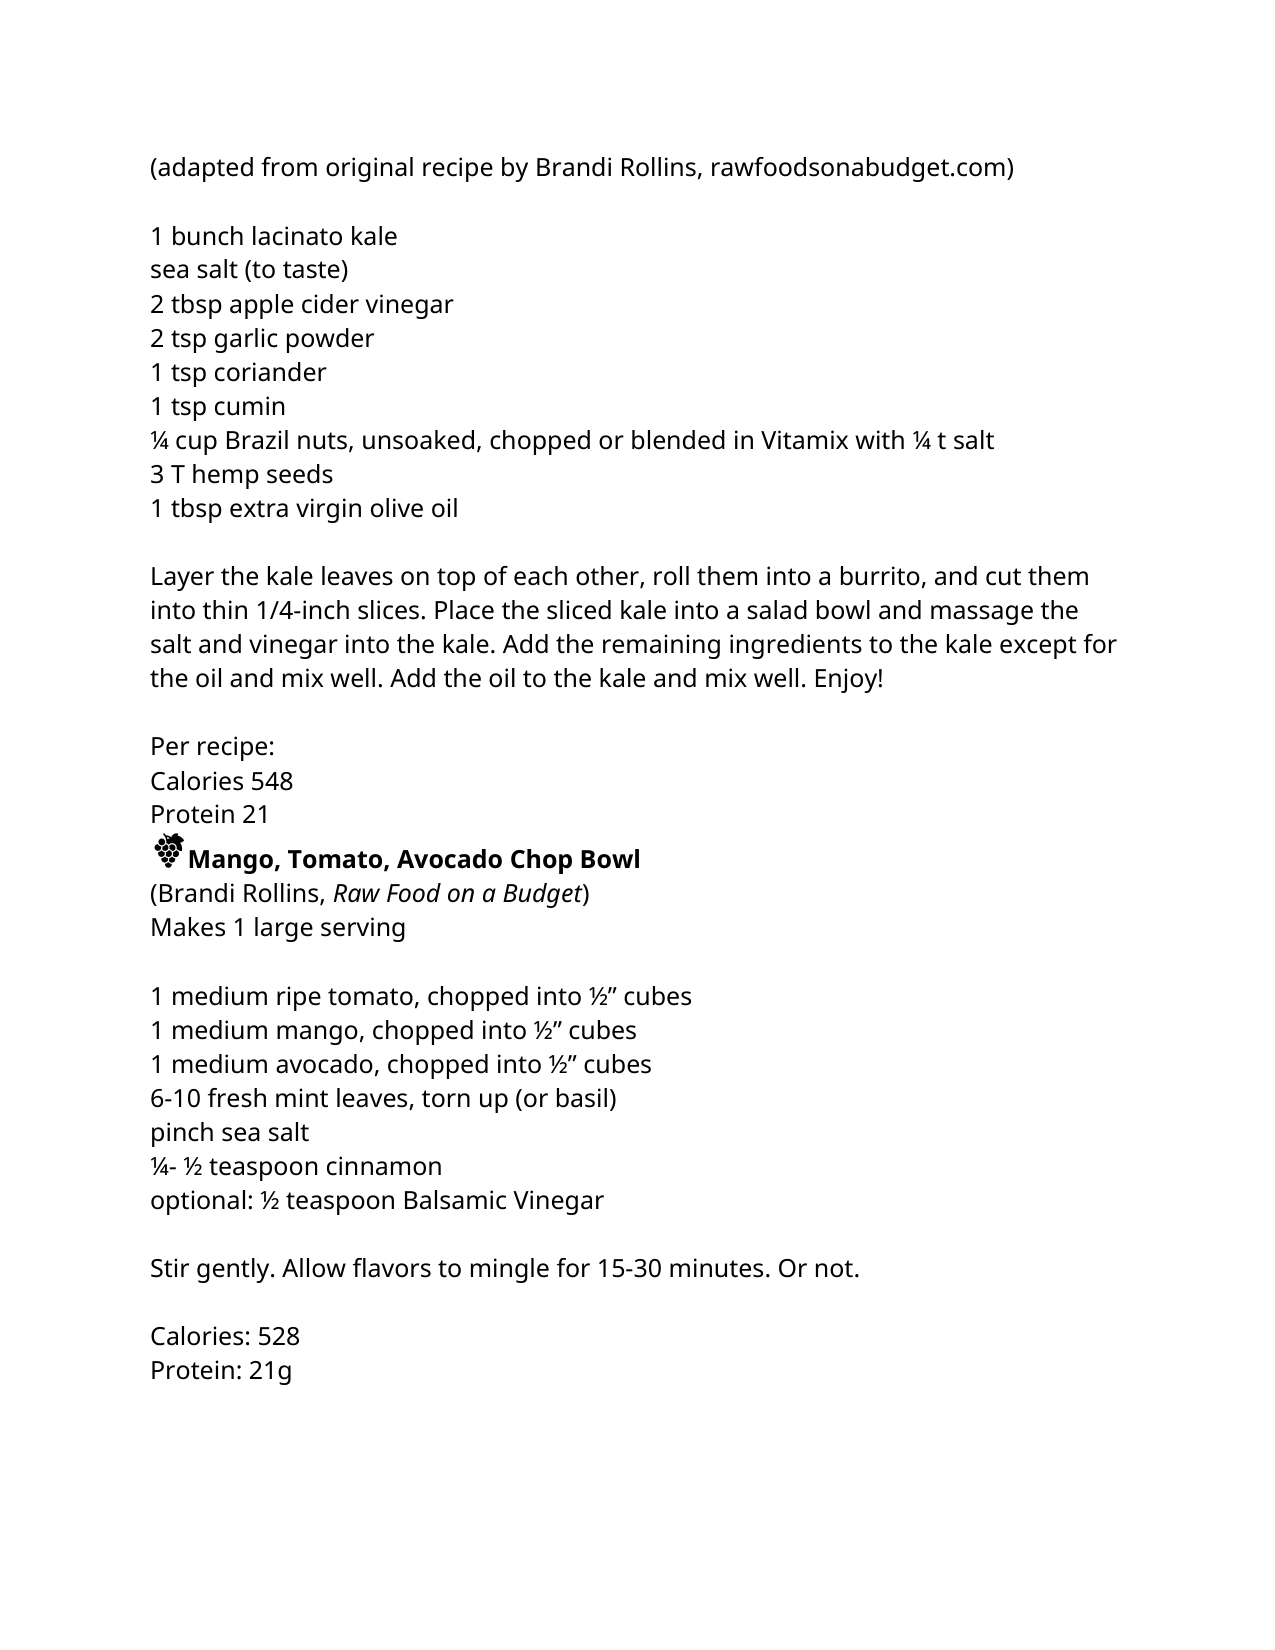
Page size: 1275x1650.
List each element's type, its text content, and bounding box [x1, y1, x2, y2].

text sea salt (to taste) [150, 252, 1125, 286]
text Layer the kale leaves on top of each other, roll them into a burrito, and cut them into thin 1/4-inch slices. Place the sliced kale into a salad bowl and massage the salt and vinegar into the kale. Add the remaining ingredients to the kale except for the oil and mix well. Add the oil to the kale and mix well. Enjoy! [150, 559, 1125, 695]
text ¼- ½ teaspoon cinnamon [150, 1148, 1125, 1183]
text (adapted from original recipe by Brandi Rollins, rawfoodsonabudget.com) [150, 150, 1125, 184]
text Calories: 528 [150, 1319, 1125, 1353]
text 1 medium avocado, chopped into ½” cubes [150, 1046, 1125, 1080]
text 1 bunch lacinato kale [150, 218, 1125, 252]
text Stir gently. Allow flavors to mingle for 15-30 minutes. Or not. [150, 1251, 1125, 1285]
text Protein 21 [150, 797, 1125, 831]
text Mango, Tomato, Avocado Chop Bowl [150, 831, 1125, 876]
text pinch sea salt [150, 1114, 1125, 1148]
text optional: ½ teaspoon Balsamic Vinegar [150, 1183, 1125, 1217]
text Calories 548 [150, 763, 1125, 797]
text 2 tbsp apple cider vinegar [150, 286, 1125, 320]
text ¼ cup Brazil nuts, unsoaked, chopped or blended in Vitamix with ¼ t salt [150, 422, 1125, 457]
text 1 tsp cumin [150, 388, 1125, 422]
text 1 tbsp extra virgin olive oil [150, 491, 1125, 525]
text 1 tsp coriander [150, 354, 1125, 388]
text 6-10 fresh mint leaves, torn up (or basil) [150, 1080, 1125, 1114]
text 1 medium mango, chopped into ½” cubes [150, 1012, 1125, 1046]
picture [150, 831, 188, 869]
text Protein: 21g [150, 1353, 1125, 1387]
text 2 tsp garlic powder [150, 320, 1125, 354]
text 3 T hemp seeds [150, 457, 1125, 491]
text (Brandi Rollins, Raw Food on a Budget) [150, 876, 1125, 910]
text Makes 1 large serving [150, 910, 1125, 944]
text 1 medium ripe tomato, chopped into ½” cubes [150, 978, 1125, 1012]
text Per recipe: [150, 729, 1125, 763]
